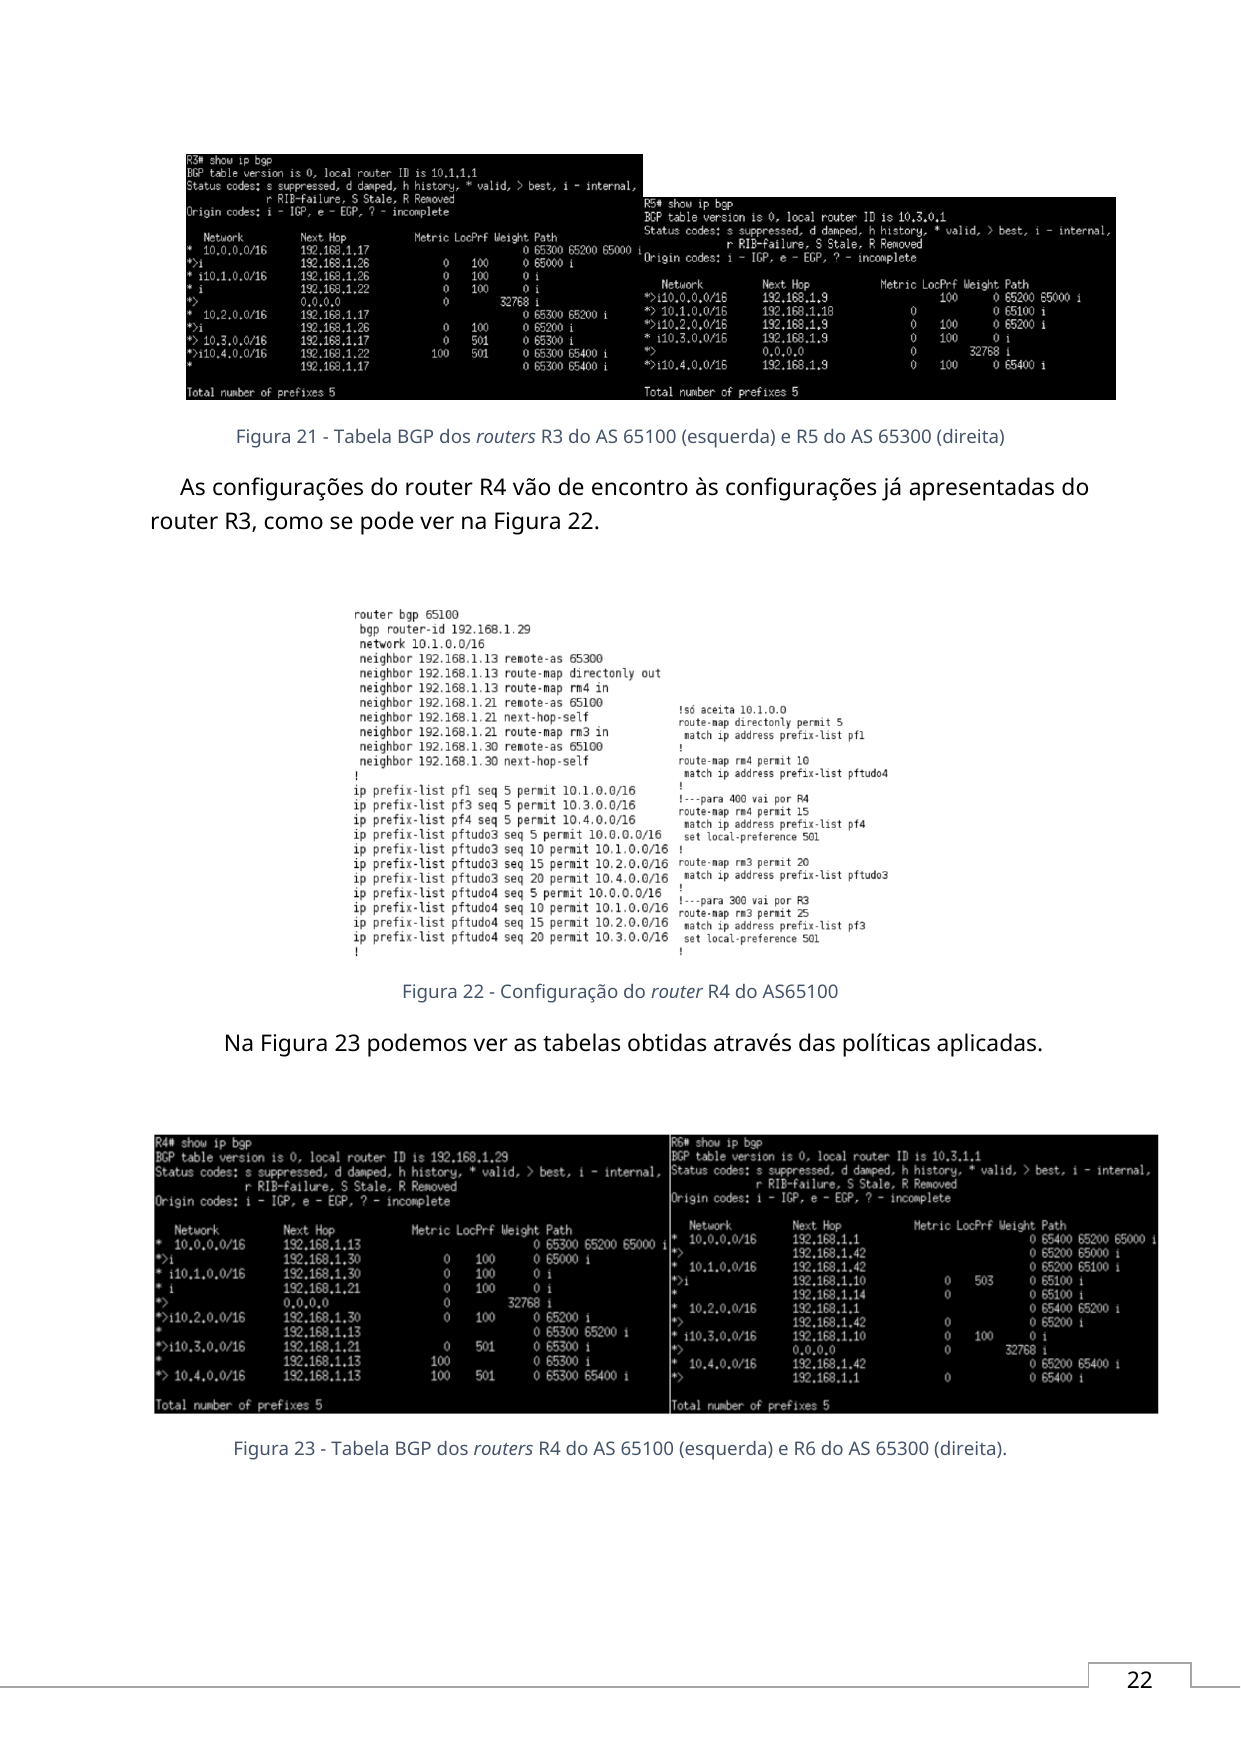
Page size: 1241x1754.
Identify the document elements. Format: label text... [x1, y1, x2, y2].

text As configurações do router R4 vão de encontro às configurações já apresentadas do router R3, como se pode ver na Figura 22. [150, 471, 1090, 536]
text Na Figura 23 podemos ver as tabelas obtidas através das políticas aplicadas. [150, 1027, 1090, 1058]
picture [350, 606, 890, 959]
picture [150, 1127, 1166, 1417]
picture [180, 150, 1121, 404]
